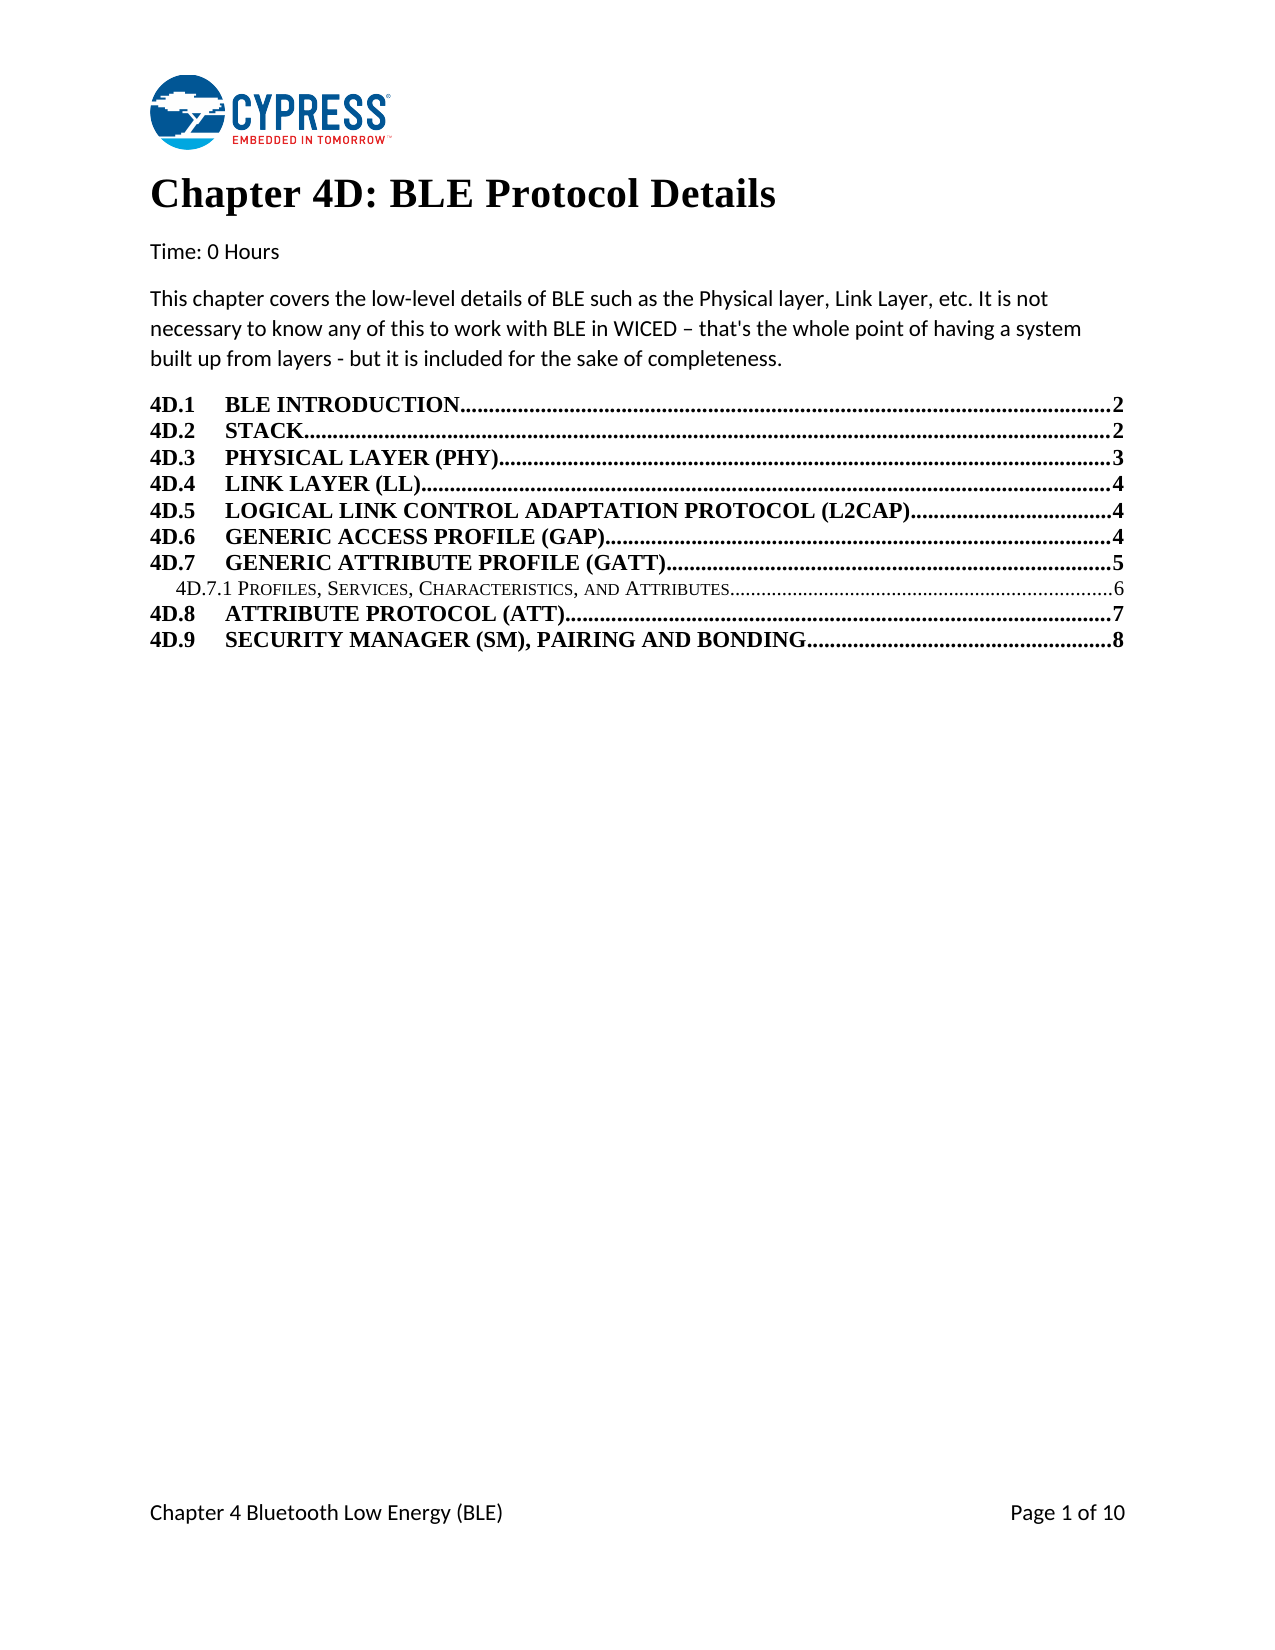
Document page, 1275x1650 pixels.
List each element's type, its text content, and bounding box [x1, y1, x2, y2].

text 4D.5 Logical Link Control Adaptation Protocol (L2CAP) 4 [150, 497, 1125, 523]
text Chapter 4D: BLE Protocol Details [150, 169, 1125, 217]
text 4D.6 Generic Access Profile (GAP) 4 [150, 523, 1125, 549]
text Time: 0 Hours [150, 237, 1125, 265]
text 4D.3 Physical Layer (PHY) 3 [150, 444, 1125, 470]
text 4D.8 Attribute Protocol (ATT) 7 [150, 600, 1125, 626]
text 4D.7.1 Profiles, Services, Characteristics, and Attributes 6 [176, 576, 1125, 600]
text This chapter covers the low-level details of BLE such as the Physical layer, Link Layer, etc. It is not necessary to know any of this to work with BLE in WICED – that's the whole point of having a system built up from layers - but it is included for the sake of completeness. [150, 284, 1125, 372]
text 4D.9 Security Manager (SM), Pairing and Bonding 8 [150, 626, 1125, 652]
text 4D.1 BLE Introduction 2 [150, 391, 1125, 418]
picture [150, 75, 392, 150]
text 4D.7 Generic Attribute Profile (GATT) 5 [150, 549, 1125, 576]
text 4D.4 Link Layer (LL) 4 [150, 470, 1125, 497]
text 4D.2 Stack 2 [150, 418, 1125, 444]
